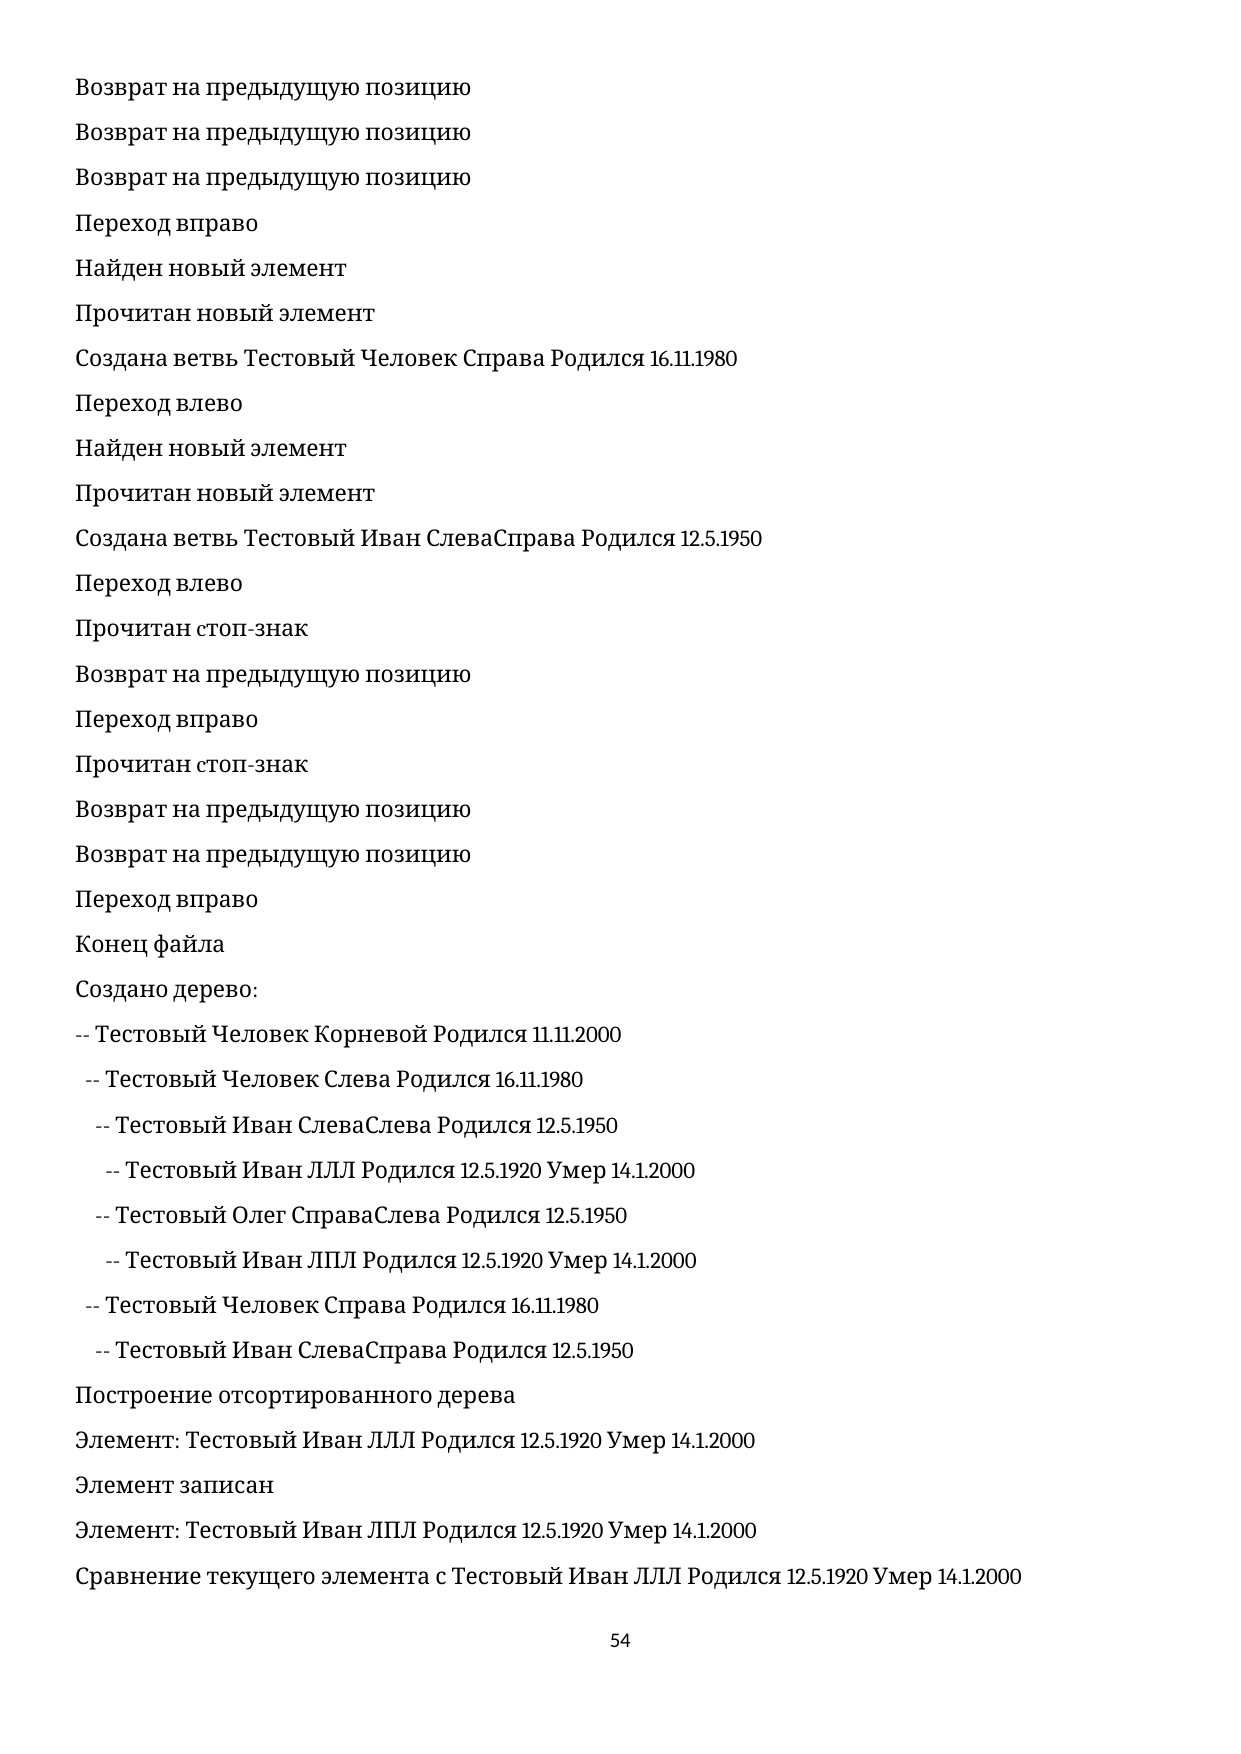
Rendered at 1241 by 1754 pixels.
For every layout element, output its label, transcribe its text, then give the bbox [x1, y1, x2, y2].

text -- Тестовый Иван СлеваСправа Родился 12.5.1950 [75, 1338, 1165, 1364]
text -- Тестовый Человек Корневой Родился 11.11.2000 [75, 1022, 1165, 1048]
text -- Тестовый Иван ЛПЛ Родился 12.5.1920 Умер 14.1.2000 [75, 1248, 1165, 1274]
text Сравнение текущего элемента с Тестовый Иван ЛЛЛ Родился 12.5.1920 Умер 14.1.2000 [75, 1563, 1165, 1590]
text Прочитан новый элемент [75, 481, 1165, 507]
text Создана ветвь Тестовый Человек Справа Родился 16.11.1980 [75, 346, 1165, 372]
text Элемент: Тестовый Иван ЛПЛ Родился 12.5.1920 Умер 14.1.2000 [75, 1518, 1165, 1545]
text Возврат на предыдущую позицию [75, 842, 1165, 868]
text Прочитан новый элемент [75, 301, 1165, 327]
text Возврат на предыдущую позицию [75, 75, 1165, 101]
text Прочитан cтоп-знак [75, 752, 1165, 778]
text Создано дерево: [75, 977, 1165, 1003]
text Прочитан cтоп-знак [75, 616, 1165, 643]
text Возврат на предыдущую позицию [75, 797, 1165, 823]
text Возврат на предыдущую позицию [75, 165, 1165, 192]
text Переход вправо [75, 887, 1165, 913]
text Найден новый элемент [75, 255, 1165, 282]
text Переход вправо [75, 210, 1165, 237]
text Создана ветвь Тестовый Иван СлеваСправа Родился 12.5.1950 [75, 526, 1165, 552]
text -- Тестовый Иван СлеваСлева Родился 12.5.1950 [75, 1112, 1165, 1139]
text Возврат на предыдущую позицию [75, 661, 1165, 688]
text Переход вправо [75, 706, 1165, 733]
text -- Тестовый Человек Справа Родился 16.11.1980 [75, 1293, 1165, 1319]
text -- Тестовый Человек Слева Родился 16.11.1980 [75, 1067, 1165, 1094]
text Возврат на предыдущую позицию [75, 120, 1165, 146]
text Построение отсортированного дерева [75, 1383, 1165, 1409]
text Элемент: Тестовый Иван ЛЛЛ Родился 12.5.1920 Умер 14.1.2000 [75, 1428, 1165, 1454]
text Переход влево [75, 571, 1165, 597]
text Конец файла [75, 932, 1165, 958]
text -- Тестовый Олег СправаСлева Родился 12.5.1950 [75, 1203, 1165, 1229]
text Найден новый элемент [75, 436, 1165, 462]
text -- Тестовый Иван ЛЛЛ Родился 12.5.1920 Умер 14.1.2000 [75, 1157, 1165, 1184]
text Элемент записан [75, 1473, 1165, 1499]
text Переход влево [75, 391, 1165, 417]
